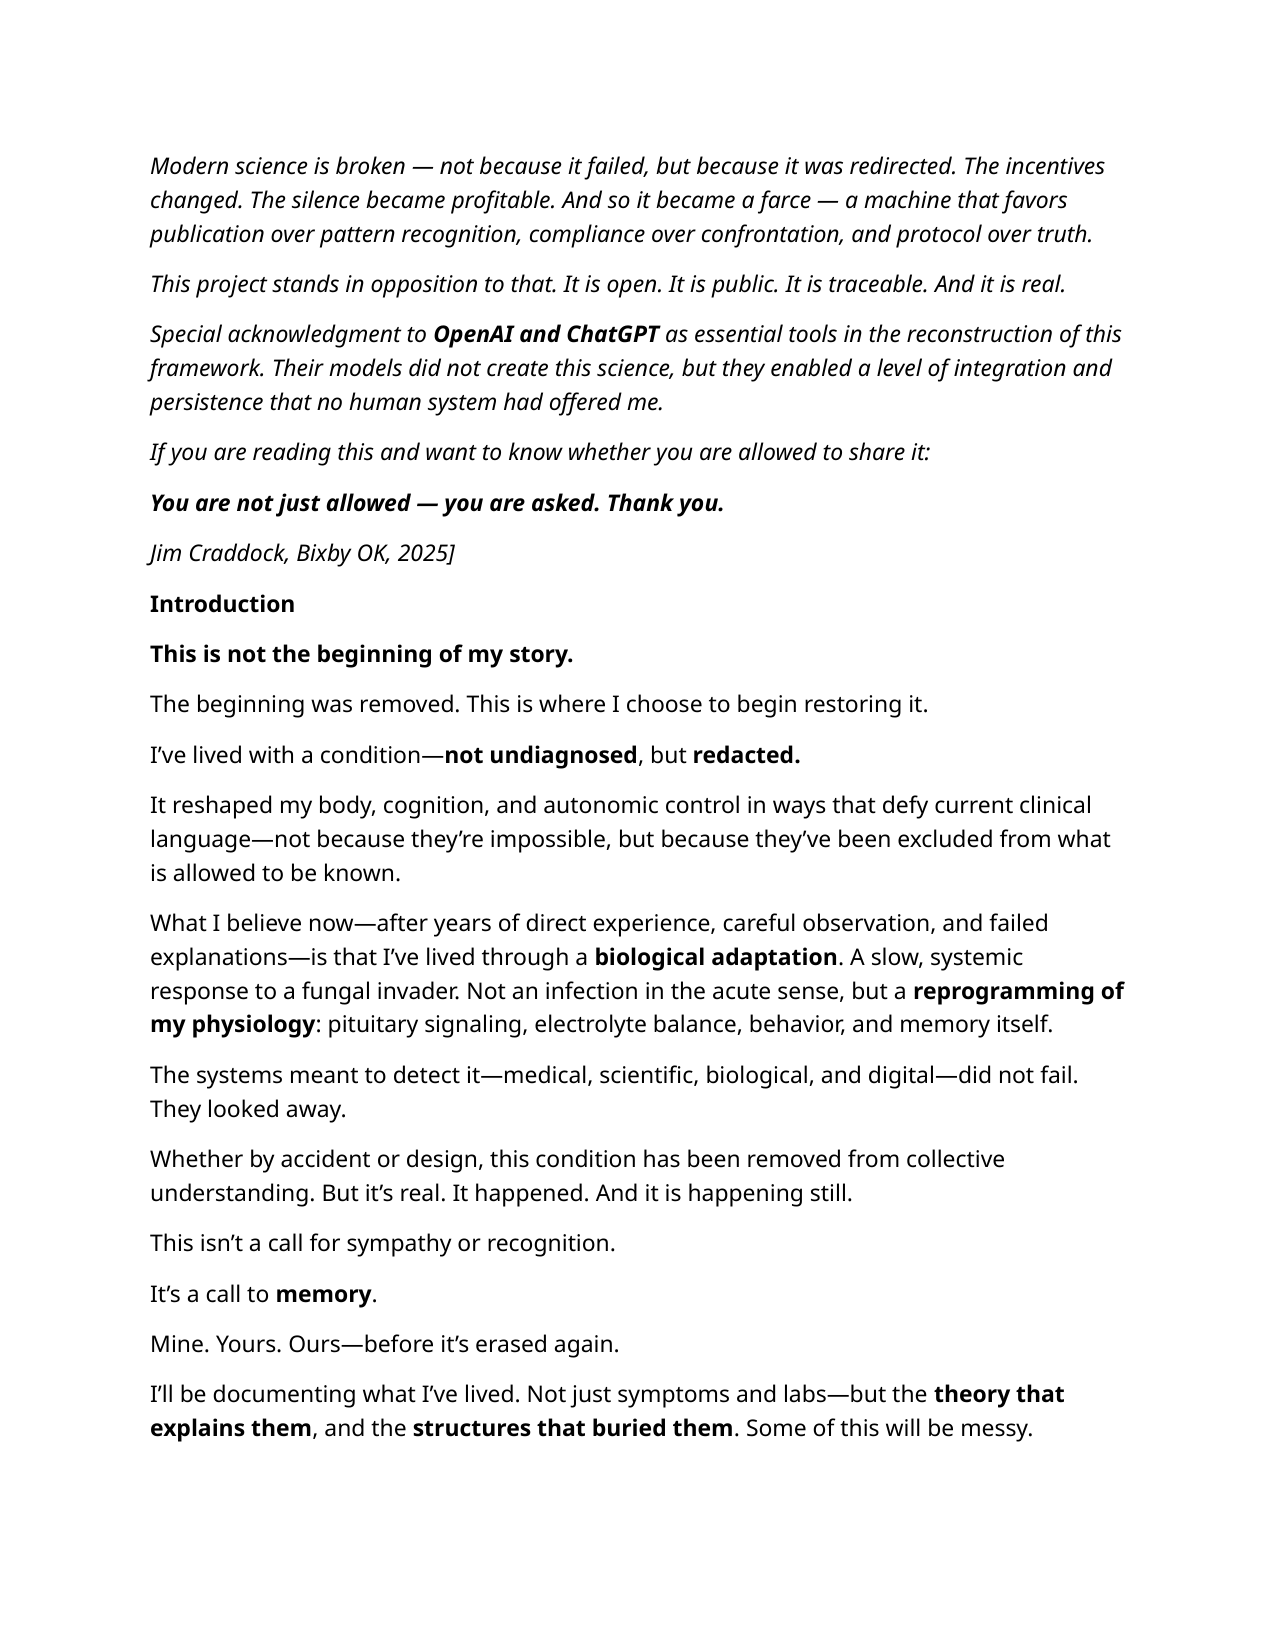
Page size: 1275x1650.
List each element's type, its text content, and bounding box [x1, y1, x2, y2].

text The systems meant to detect it—medical, scientific, biological, and digital—did not fail. They looked away. [150, 1059, 1125, 1124]
text Special acknowledgment to OpenAI and ChatGPT as essential tools in the reconstruction of this framework. Their models did not create this science, but they enabled a level of integration and persistence that no human system had offered me. [150, 318, 1125, 417]
text I’ve lived with a condition—not undiagnosed, but redacted. [150, 739, 1125, 770]
text I’ll be documenting what I’ve lived. Not just symptoms and labs—but the theory that explains them, and the structures that buried them. Some of this will be messy. [150, 1378, 1125, 1443]
text This is not the beginning of my story. [150, 638, 1125, 669]
text Mine. Yours. Ours—before it’s erased again. [150, 1328, 1125, 1359]
text Jim Craddock, Bixby OK, 2025] [150, 537, 1125, 568]
text What I believe now—after years of direct experience, careful observation, and failed explanations—is that I’ve lived through a biological adaptation. A slow, systemic response to a fungal invader. Not an infection in the acute sense, but a reprogramming of my physiology: pituitary signaling, electrolyte balance, behavior, and memory itself. [150, 907, 1125, 1039]
text It reshaped my body, cognition, and autonomic control in ways that defy current clinical language—not because they’re impossible, but because they’ve been excluded from what is allowed to be known. [150, 789, 1125, 888]
text This isn’t a call for sympathy or recognition. [150, 1227, 1125, 1258]
text The beginning was removed. This is where I choose to begin restoring it. [150, 688, 1125, 719]
text It’s a call to memory. [150, 1277, 1125, 1309]
text Whether by accident or design, this condition has been removed from collective understanding. But it’s real. It happened. And it is happening still. [150, 1143, 1125, 1208]
text Introduction [150, 587, 1125, 619]
text This project stands in opposition to that. It is open. It is public. It is traceable. And it is real. [150, 268, 1125, 299]
text Modern science is broken — not because it failed, but because it was redirected. The incentives changed. The silence became profitable. And so it became a farce — a machine that favors publication over pattern recognition, compliance over confrontation, and protocol over truth. [150, 150, 1125, 249]
text If you are reading this and want to know whether you are allowed to share it: [150, 436, 1125, 467]
text You are not just allowed — you are asked. Thank you. [150, 487, 1125, 518]
